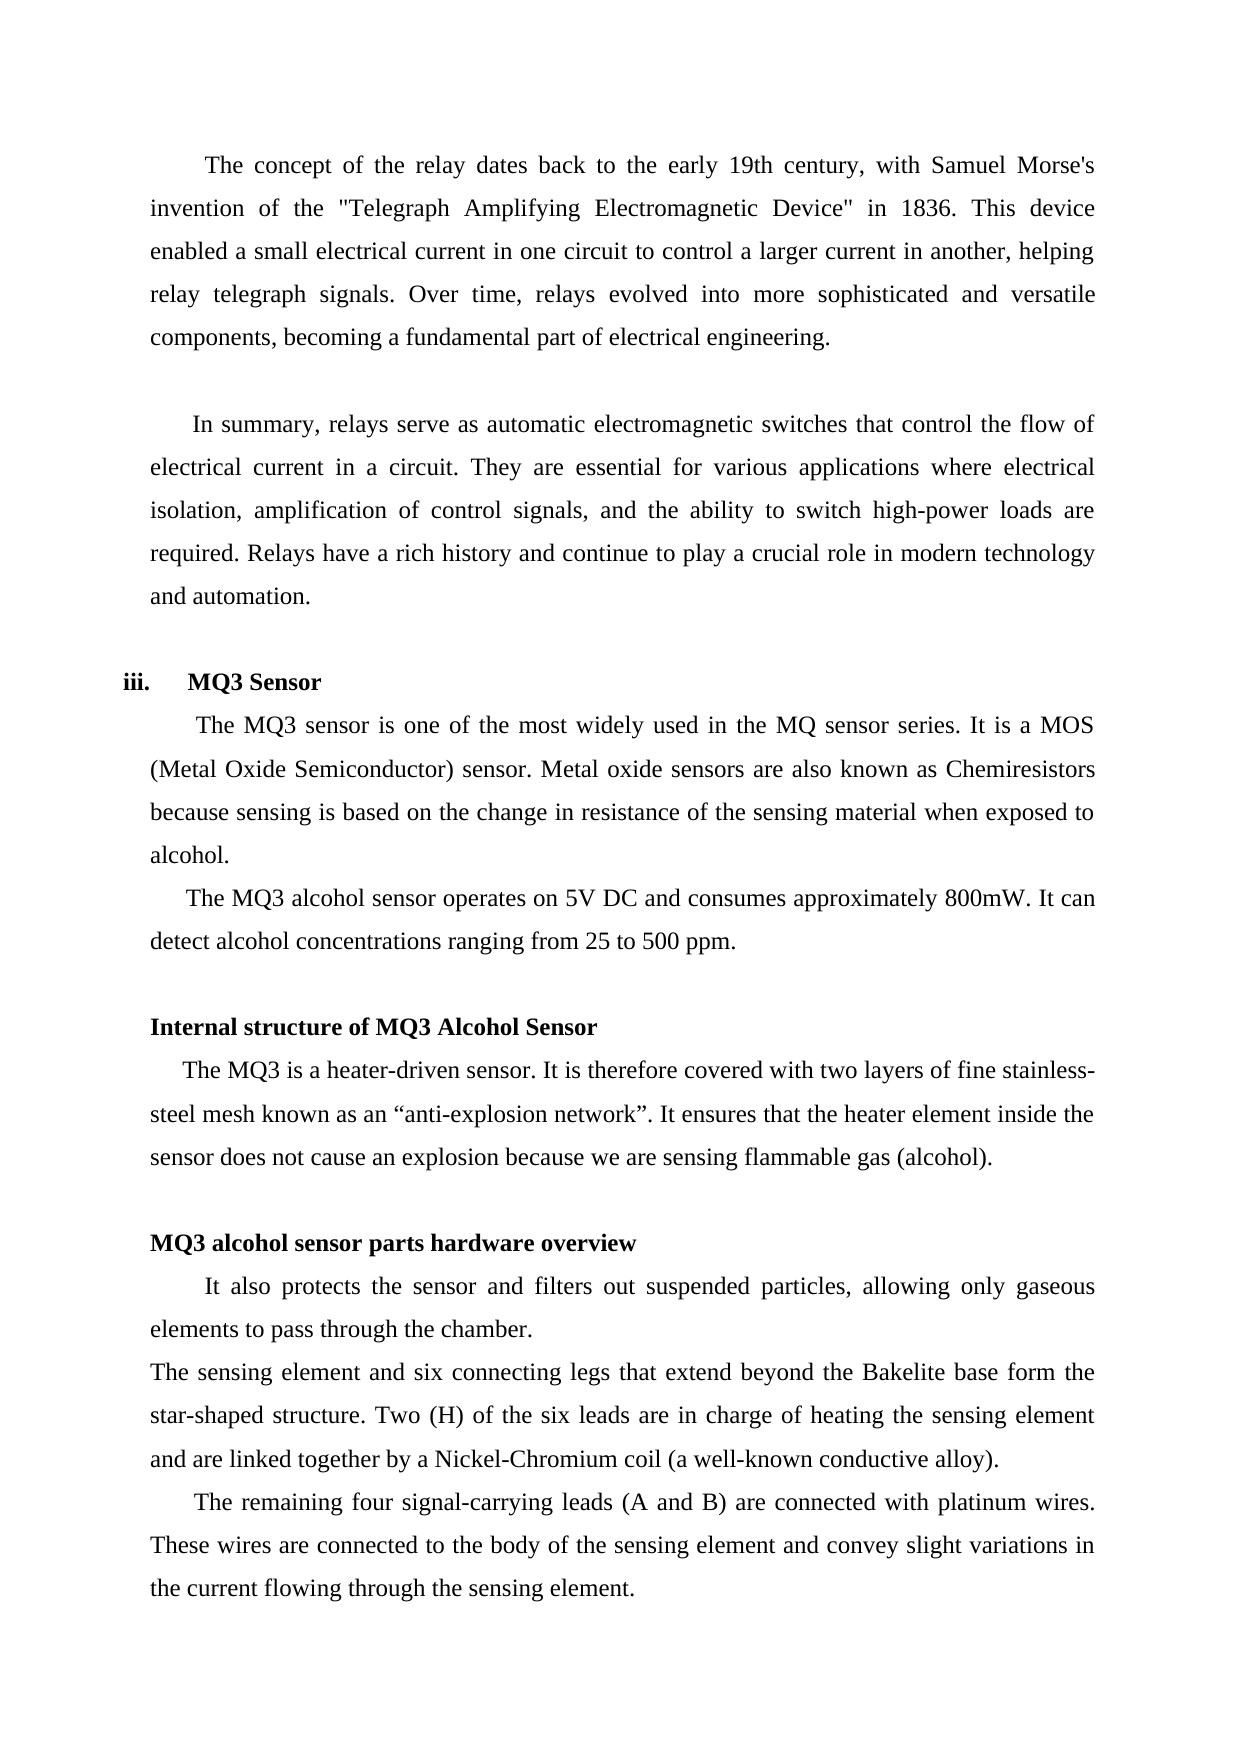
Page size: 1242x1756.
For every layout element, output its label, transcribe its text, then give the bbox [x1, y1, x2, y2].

subtitle The remaining four signal-carrying leads (A and B) are connected with platinum wires. These wires are connected to the body of the sensing element and convey slight variations in the current flowing through the sensing element. [150, 1487, 1096, 1602]
subtitle It also protects the sensor and filters out suspended particles, allowing only gaseous elements to pass through the chamber. [150, 1271, 1096, 1343]
subtitle MQ3 alcohol sensor parts hardware overview [150, 1228, 1096, 1257]
subtitle In summary, relays serve as automatic electromagnetic switches that control the flow of electrical current in a circuit. They are essential for various applications where electrical isolation, amplification of control signals, and the ability to switch high-power loads are required. Relays have a rich history and continue to play a crucial role in modern technology and automation. [150, 409, 1096, 610]
subtitle Internal structure of MQ3 Alcohol Sensor [150, 1012, 1096, 1041]
subtitle The sensing element and six connecting legs that extend beyond the Bakelite base form the star-shaped structure. Two (H) of the six leads are in charge of heating the sensing element and are linked together by a Nickel-Chromium coil (a well-known conductive alloy). [150, 1357, 1096, 1472]
subtitle The concept of the relay dates back to the early 19th century, with Samuel Morse's invention of the "Telegraph Amplifying Electromagnetic Device" in 1836. This device enabled a small electrical current in one circuit to control a larger current in another, helping relay telegraph signals. Over time, relays evolved into more sophisticated and versatile components, becoming a fundamental part of electrical engineering. [150, 150, 1096, 351]
subtitle The MQ3 is a heater-driven sensor. It is therefore covered with two layers of fine stainless-steel mesh known as an “anti-explosion network”. It ensures that the heater element inside the sensor does not cause an explosion because we are sensing flammable gas (alcohol). [150, 1056, 1096, 1171]
subtitle The MQ3 alcohol sensor operates on 5V DC and consumes approximately 800mW. It can detect alcohol concentrations ranging from 25 to 500 ppm. [150, 883, 1096, 955]
subtitle The MQ3 sensor is one of the most widely used in the MQ sensor series. It is a MOS (Metal Oxide Semiconductor) sensor. Metal oxide sensors are also known as Chemiresistors because sensing is based on the change in resistance of the sensing material when exposed to alcohol. [150, 711, 1096, 869]
subtitle MQ3 Sensor [150, 667, 1096, 696]
